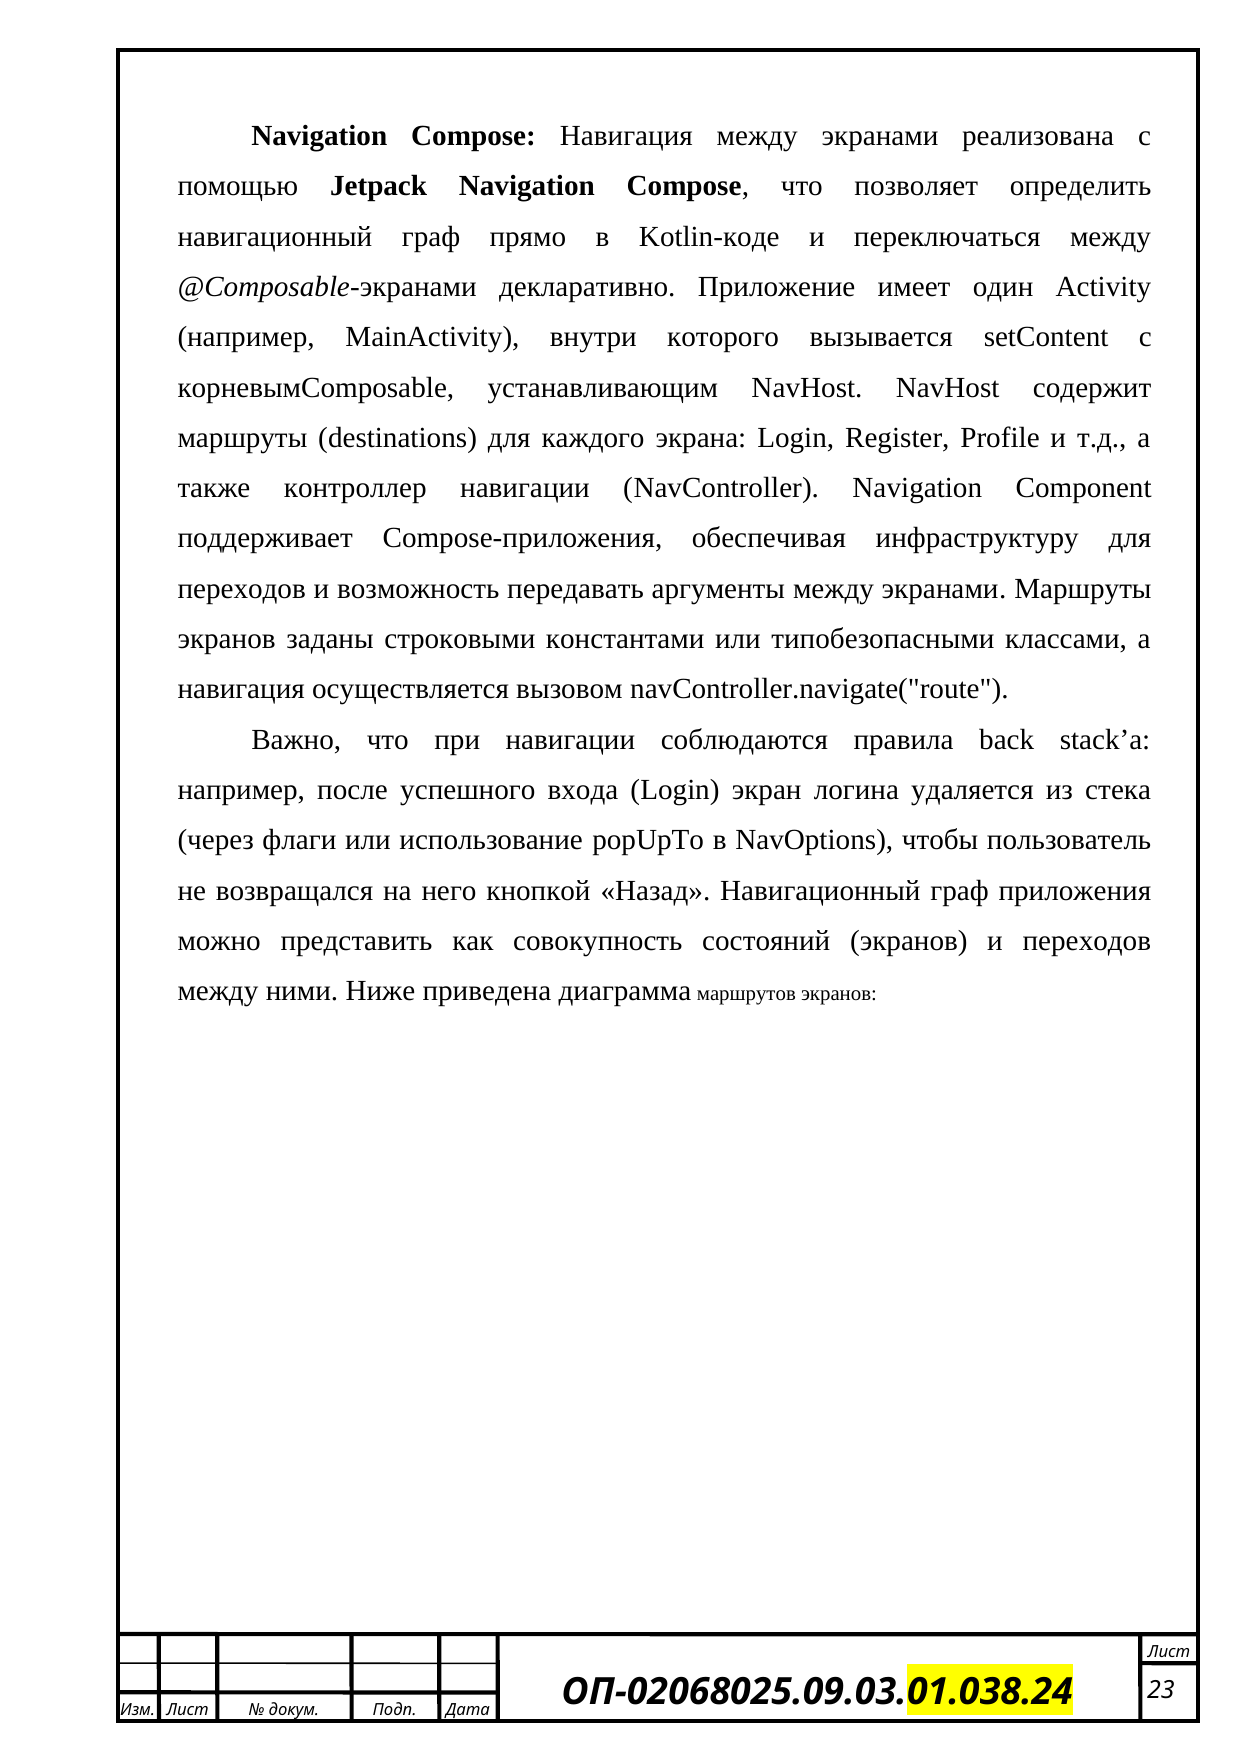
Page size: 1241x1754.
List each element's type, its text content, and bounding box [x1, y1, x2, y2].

text Важно, что при навигации соблюдаются правила back stack’a: например, после успешного входа (Login) экран логина удаляется из стека (через флаги или использование popUpTo в NavOptions), чтобы пользователь не возвращался на него кнопкой «Назад». Навигационный граф приложения можно представить как совокупность состояний (экранов) и переходов между ними. Ниже приведена диаграмма маршрутов экранов: [177, 722, 1152, 1007]
text Navigation Compose: Навигация между экранами реализована с помощью Jetpack Navigation Compose, что позволяет определить навигационный граф прямо в Kotlin-коде и переключаться между @Composable-экранами декларативно. Приложение имеет один Activity (например, MainActivity), внутри которого вызывается setContent с корневымComposable, устанавливающим NavHost. NavHost содержит маршруты (destinations) для каждого экрана: Login, Register, Profile и т.д., а также контроллер навигации (NavController). Navigation Component поддерживает Compose-приложения, обеспечивая инфраструктуру для переходов и возможность передавать аргументы между экранами​. Маршруты экранов заданы строковыми константами или типобезопасными классами, а навигация осуществляется вызовом navController.navigate("route"). [177, 118, 1152, 705]
